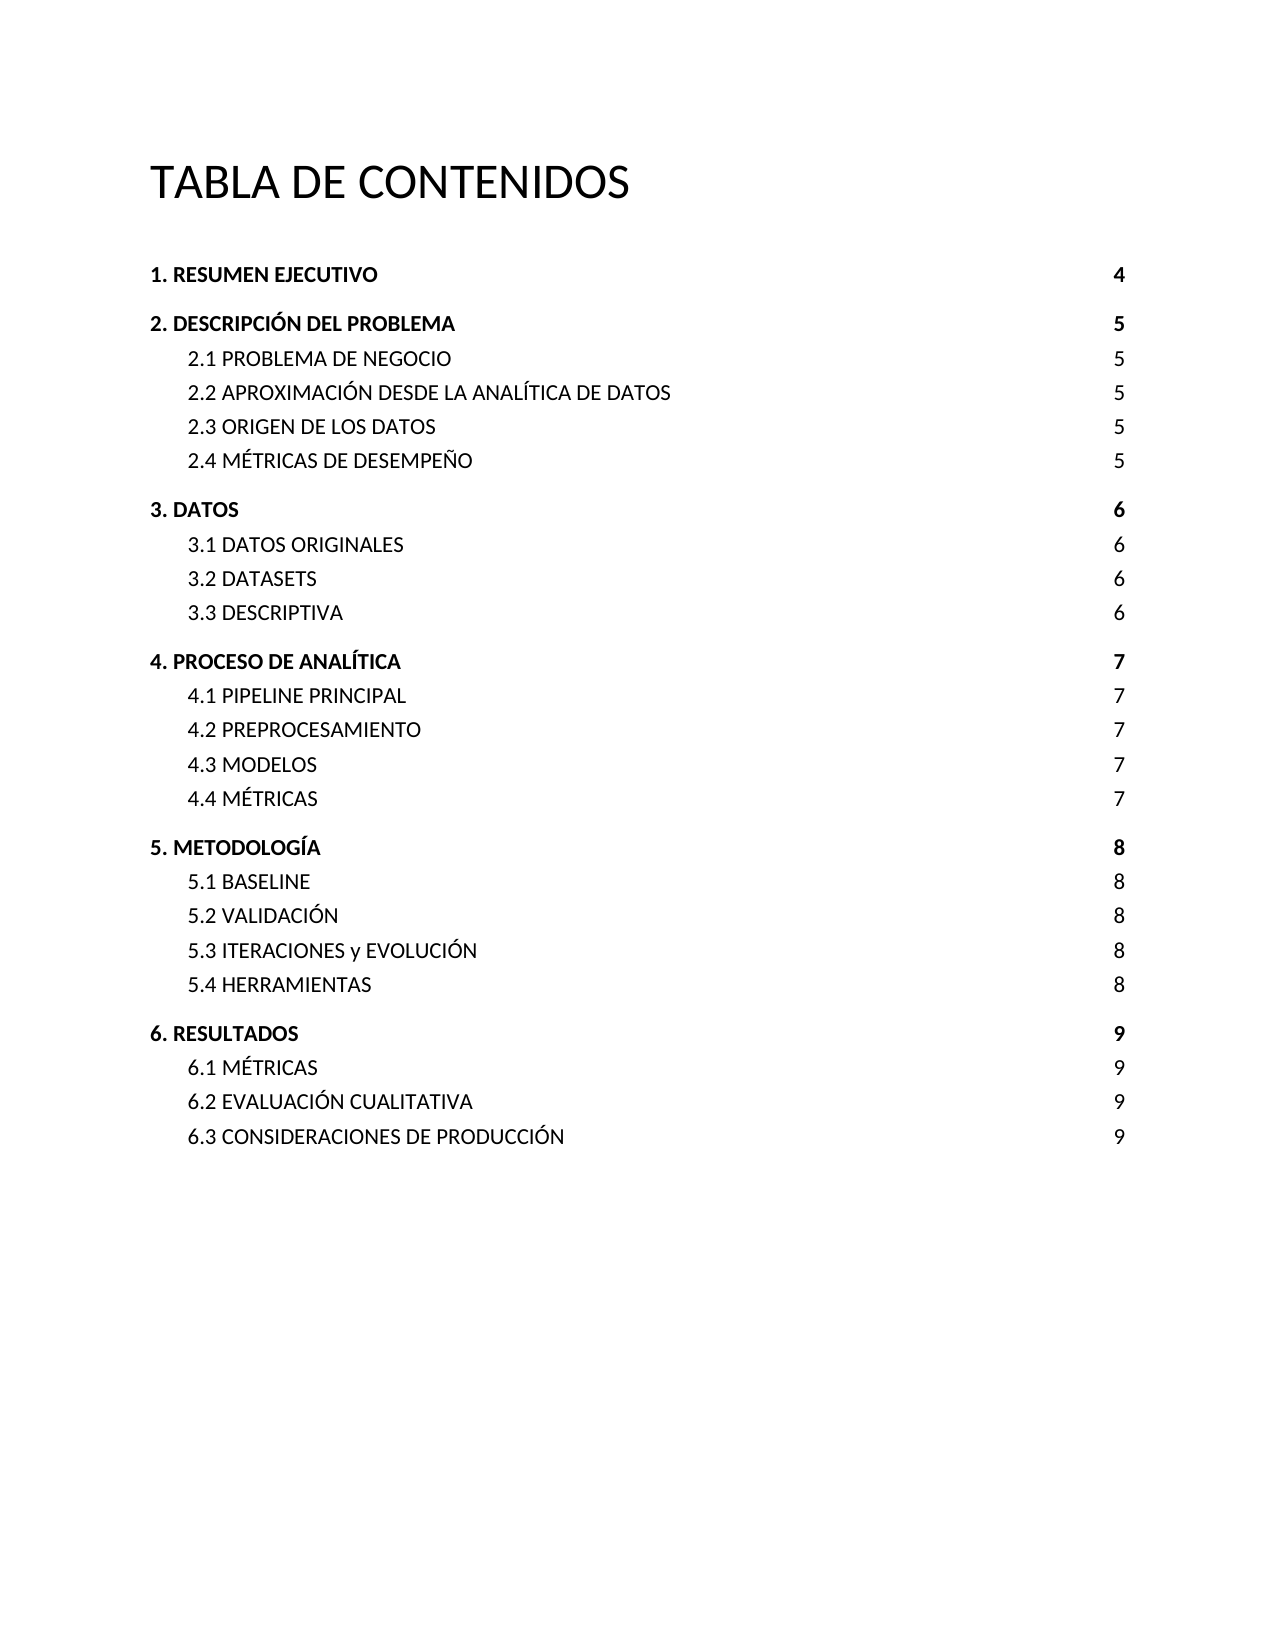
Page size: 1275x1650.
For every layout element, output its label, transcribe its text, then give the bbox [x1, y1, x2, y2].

text TABLA DE CONTENIDOS [150, 150, 1125, 211]
